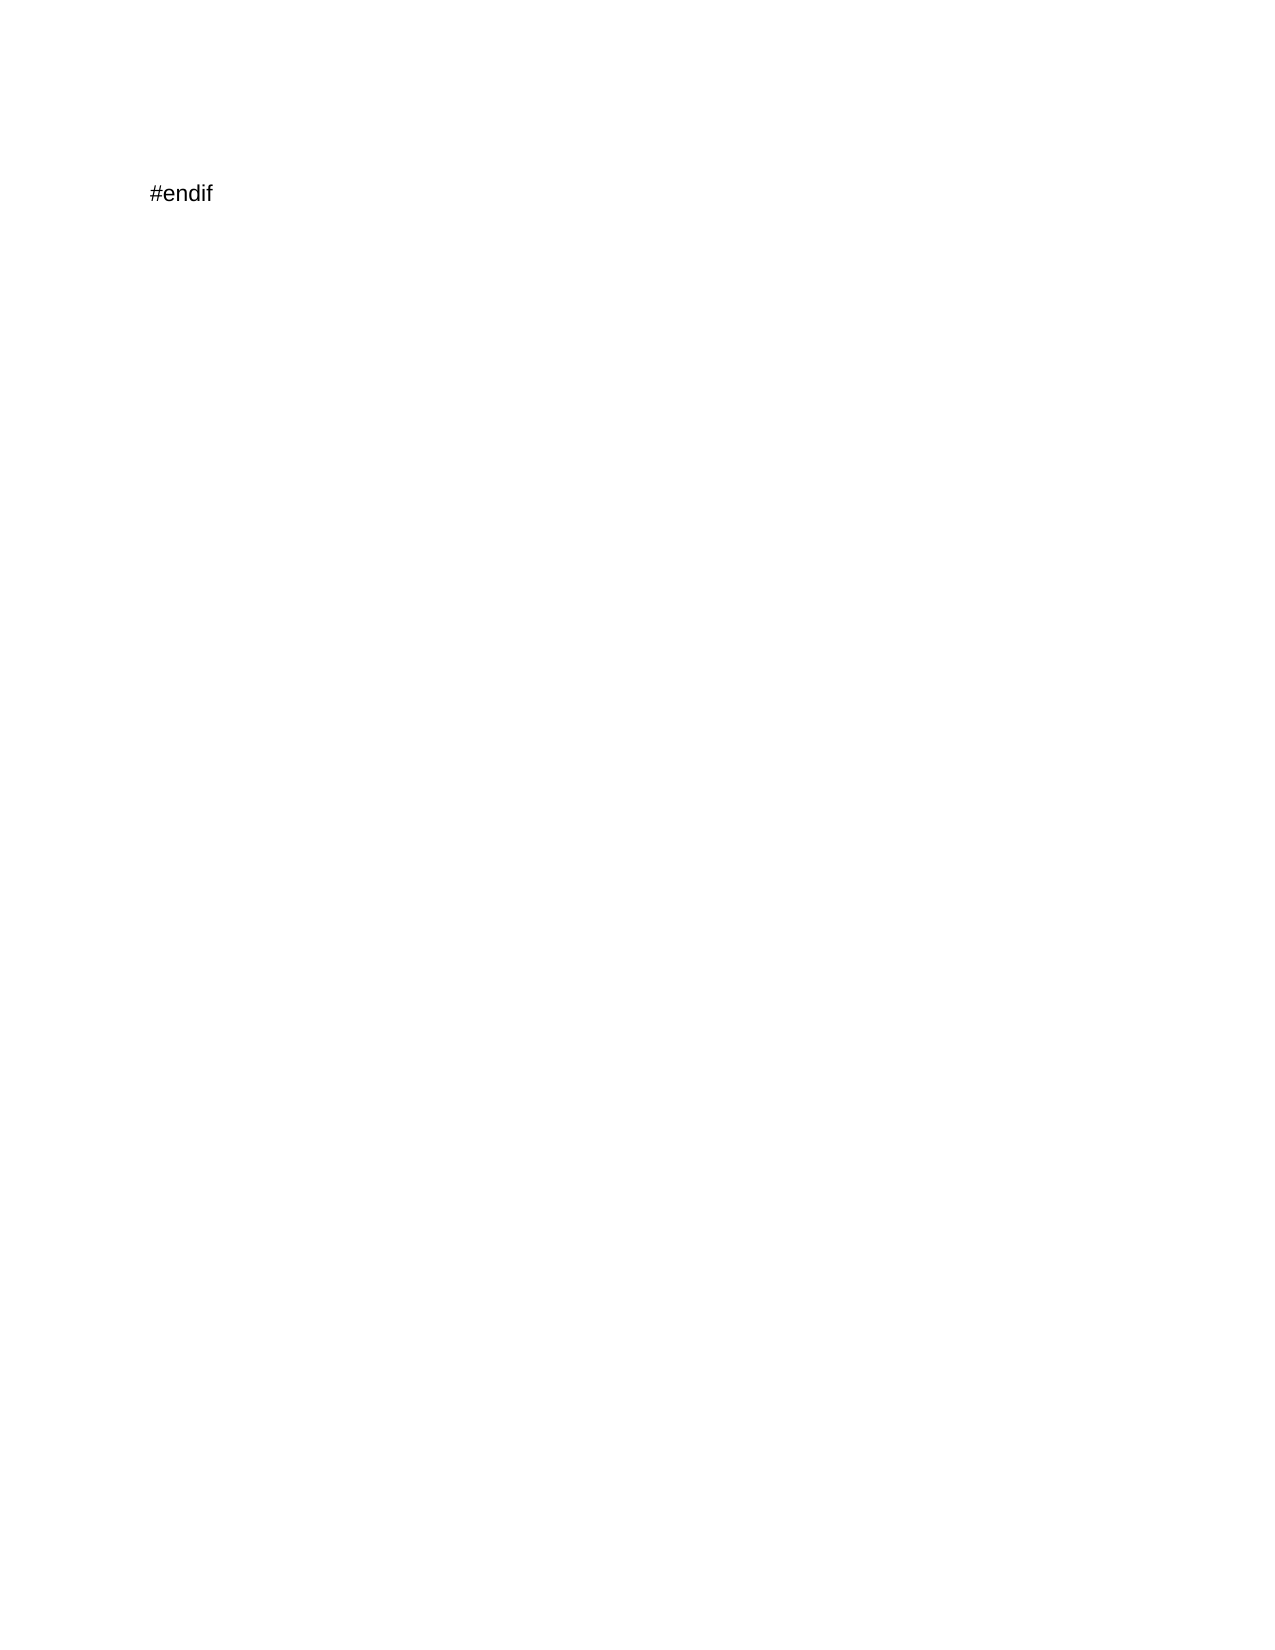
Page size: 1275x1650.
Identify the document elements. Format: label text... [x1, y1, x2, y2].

text #endif [150, 180, 1125, 207]
